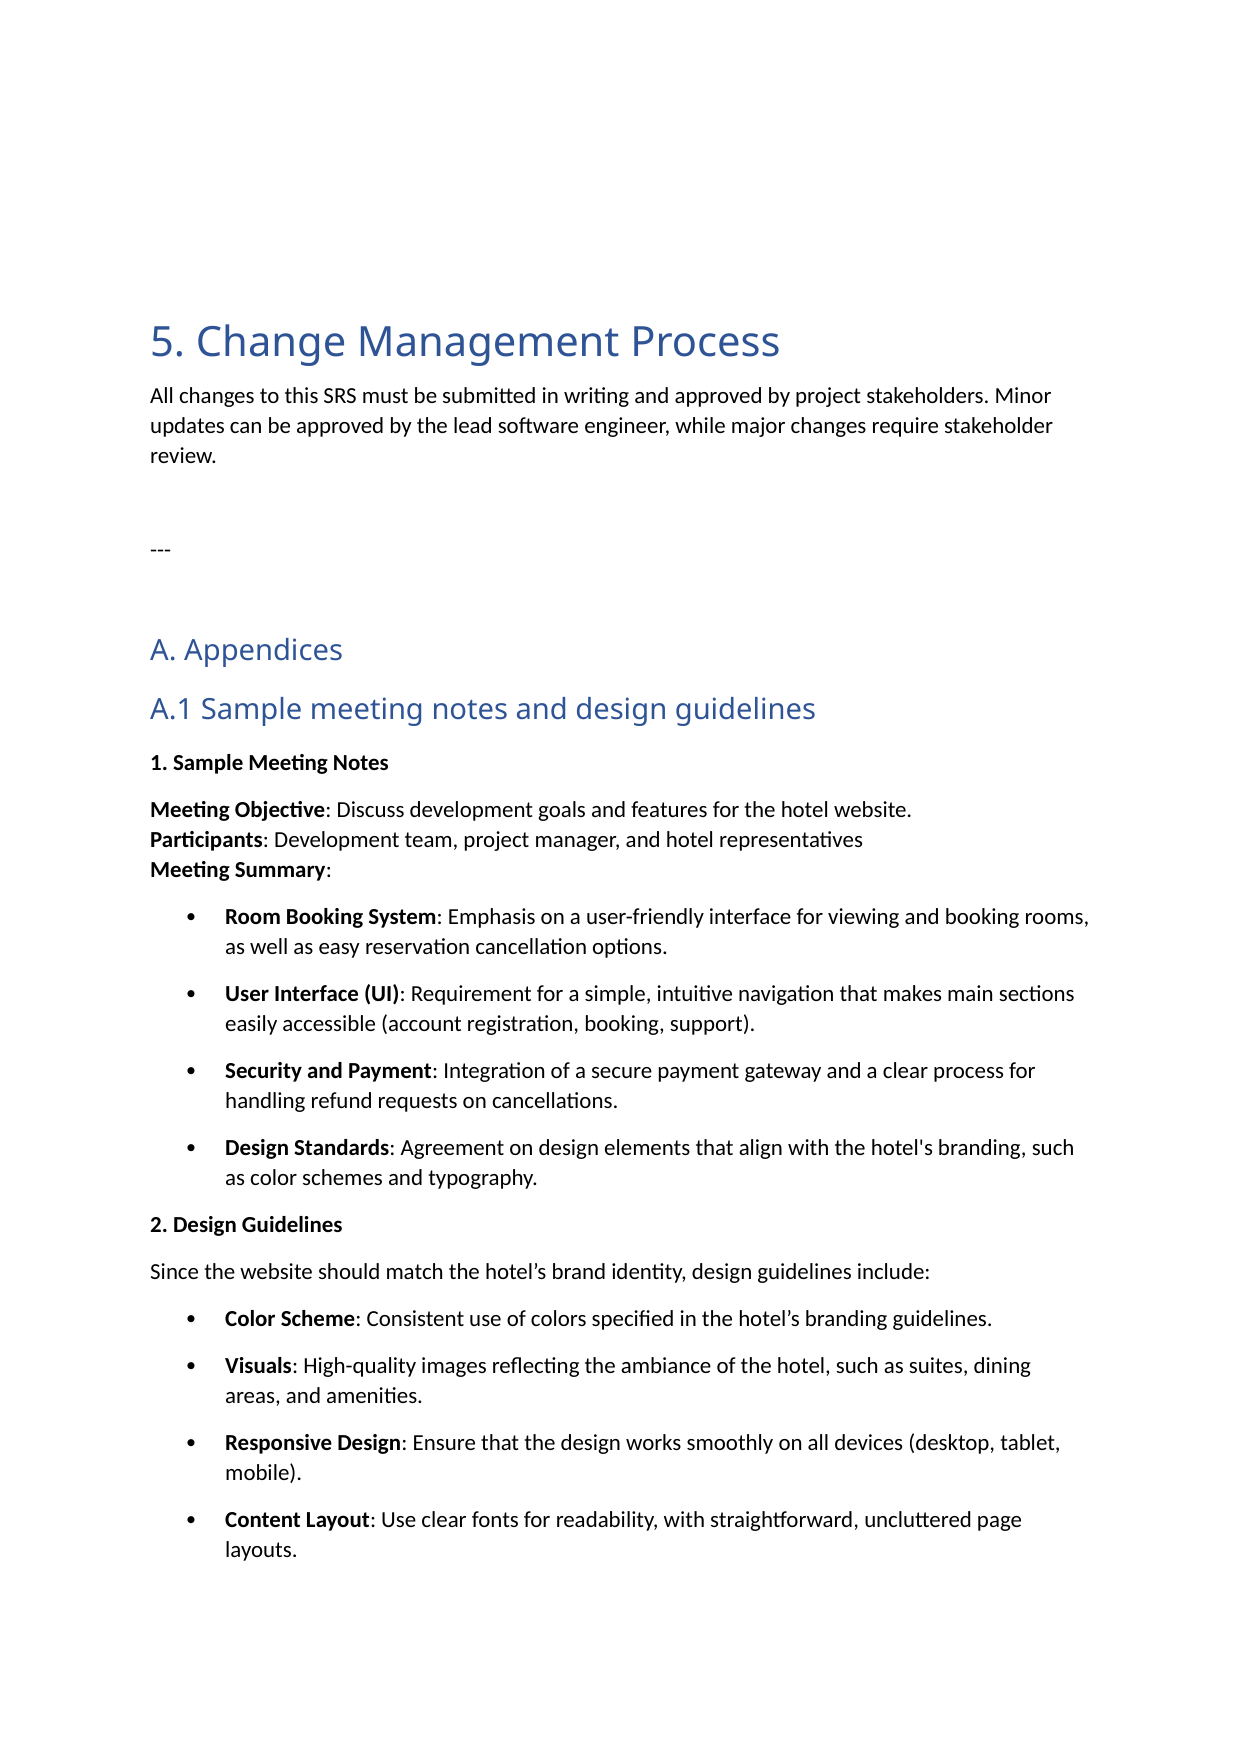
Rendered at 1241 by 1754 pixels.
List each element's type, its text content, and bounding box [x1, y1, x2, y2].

text Since the website should match the hotel’s brand identity, design guidelines include: [150, 1257, 1090, 1285]
list Security and Payment: Integration of a secure payment gateway and a clear process for handling refund requests on cancellations. [187, 1056, 1090, 1114]
list Room Booking System: Emphasis on a user-friendly interface for viewing and booking rooms, as well as easy reservation cancellation options. [187, 902, 1090, 960]
text Meeting Objective: Discuss development goals and features for the hotel website. Participants: Development team, project manager, and hotel representatives Meeting Summary: [150, 795, 1090, 883]
text 2. Design Guidelines [150, 1210, 1090, 1238]
text A. Appendices [150, 629, 1090, 669]
list User Interface (UI): Requirement for a simple, intuitive navigation that makes main sections easily accessible (account registration, booking, support). [187, 979, 1090, 1037]
text --- [150, 535, 1090, 563]
list Responsive Design: Ensure that the design works smoothly on all devices (desktop, tablet, mobile). [187, 1428, 1090, 1486]
list Color Scheme: Consistent use of colors specified in the hotel’s branding guidelines. [187, 1304, 1090, 1332]
list Design Standards: Agreement on design elements that align with the hotel's branding, such as color schemes and typography. [187, 1133, 1090, 1192]
text 1. Sample Meeting Notes [150, 748, 1090, 776]
text A.1 Sample meeting notes and design guidelines [150, 688, 1090, 728]
subtitle 5. Change Management Process [150, 311, 1090, 368]
text All changes to this SRS must be submitted in writing and approved by project stakeholders. Minor updates can be approved by the lead software engineer, while major changes require stakeholder review. [150, 381, 1090, 469]
list Visuals: High-quality images reflecting the ambiance of the hotel, such as suites, dining areas, and amenities. [187, 1351, 1090, 1409]
list Content Layout: Use clear fonts for readability, with straightforward, uncluttered page layouts. [187, 1505, 1090, 1563]
